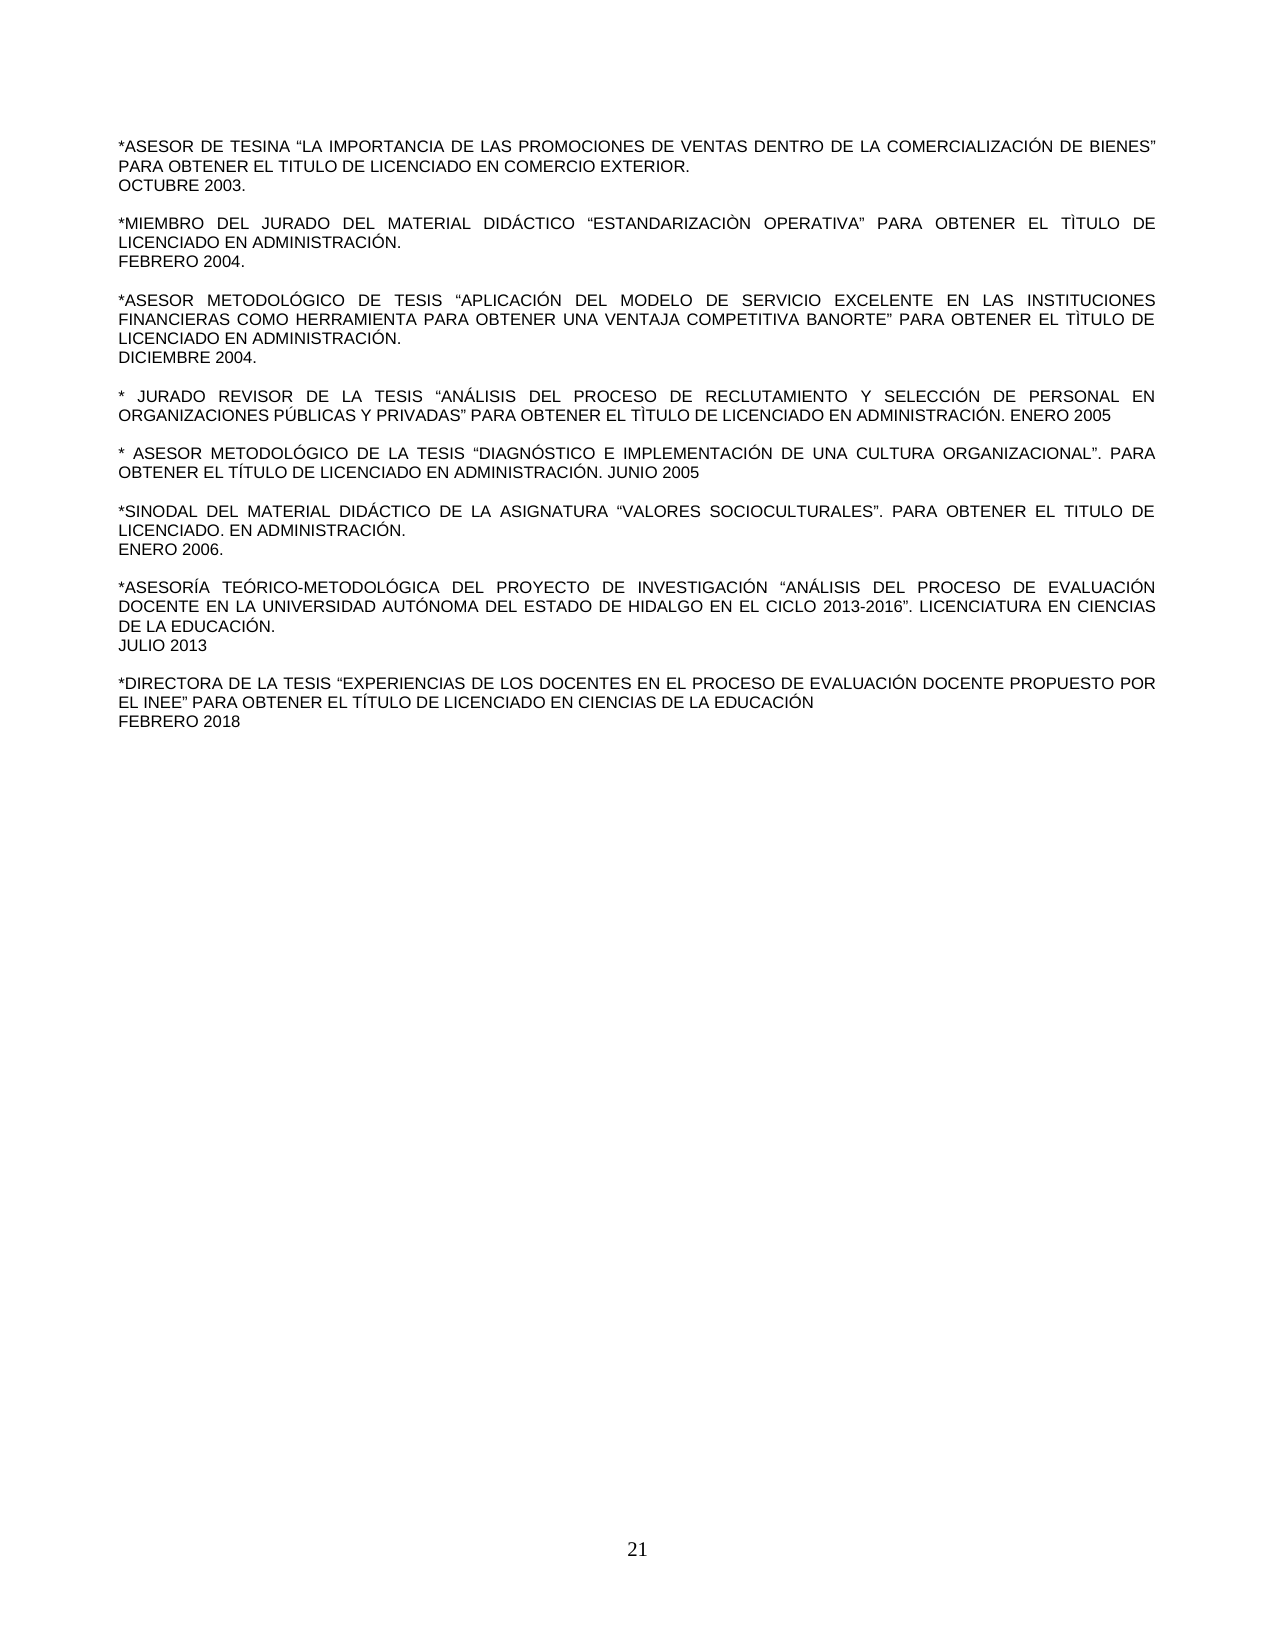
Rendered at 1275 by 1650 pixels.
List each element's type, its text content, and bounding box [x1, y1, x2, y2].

text *DIRECTORA DE LA TESIS “EXPERIENCIAS DE LOS DOCENTES EN EL PROCESO DE EVALUACIÓN DOCENTE PROPUESTO POR EL INEE” PARA OBTENER EL TÍTULO DE LICENCIADO EN CIENCIAS DE LA EDUCACIÓN [118, 674, 1157, 712]
text *ASESOR METODOLÓGICO DE TESIS “APLICACIÓN DEL MODELO DE SERVICIO EXCELENTE EN LAS INSTITUCIONES FINANCIERAS COMO HERRAMIENTA PARA OBTENER UNA VENTAJA COMPETITIVA BANORTE” PARA OBTENER EL TÌTULO DE LICENCIADO EN ADMINISTRACIÓN. [118, 291, 1157, 348]
text FEBRERO 2018 [118, 712, 1157, 731]
text * JURADO REVISOR DE LA TESIS “ANÁLISIS DEL PROCESO DE RECLUTAMIENTO Y SELECCIÓN DE PERSONAL EN ORGANIZACIONES PÚBLICAS Y PRIVADAS” PARA OBTENER EL TÌTULO DE LICENCIADO EN ADMINISTRACIÓN. ENERO 2005 [118, 386, 1157, 425]
text JULIO 2013 [118, 636, 1157, 655]
text *MIEMBRO DEL JURADO DEL MATERIAL DIDÁCTICO “ESTANDARIZACIÒN OPERATIVA” PARA OBTENER EL TÌTULO DE LICENCIADO EN ADMINISTRACIÓN. [118, 214, 1157, 252]
text *ASESOR DE TESINA “LA IMPORTANCIA DE LAS PROMOCIONES DE VENTAS DENTRO DE LA COMERCIALIZACIÓN DE BIENES” PARA OBTENER EL TITULO DE LICENCIADO EN COMERCIO EXTERIOR. [118, 137, 1157, 176]
text DICIEMBRE 2004. [118, 348, 1157, 367]
text *ASESORÍA TEÓRICO-METODOLÓGICA DEL PROYECTO DE INVESTIGACIÓN “ANÁLISIS DEL PROCESO DE EVALUACIÓN DOCENTE EN LA UNIVERSIDAD AUTÓNOMA DEL ESTADO DE HIDALGO EN EL CICLO 2013-2016”. LICENCIATURA EN CIENCIAS DE LA EDUCACIÓN. [118, 578, 1157, 636]
text * ASESOR METODOLÓGICO DE LA TESIS “DIAGNÓSTICO E IMPLEMENTACIÓN DE UNA CULTURA ORGANIZACIONAL”. PARA OBTENER EL TÍTULO DE LICENCIADO EN ADMINISTRACIÓN. JUNIO 2005 [118, 444, 1157, 482]
text OCTUBRE 2003. [118, 176, 1157, 195]
text FEBRERO 2004. [118, 252, 1157, 271]
text ENERO 2006. [118, 540, 1157, 559]
text *SINODAL DEL MATERIAL DIDÁCTICO DE LA ASIGNATURA “VALORES SOCIOCULTURALES”. PARA OBTENER EL TITULO DE LICENCIADO. EN ADMINISTRACIÓN. [118, 501, 1157, 540]
